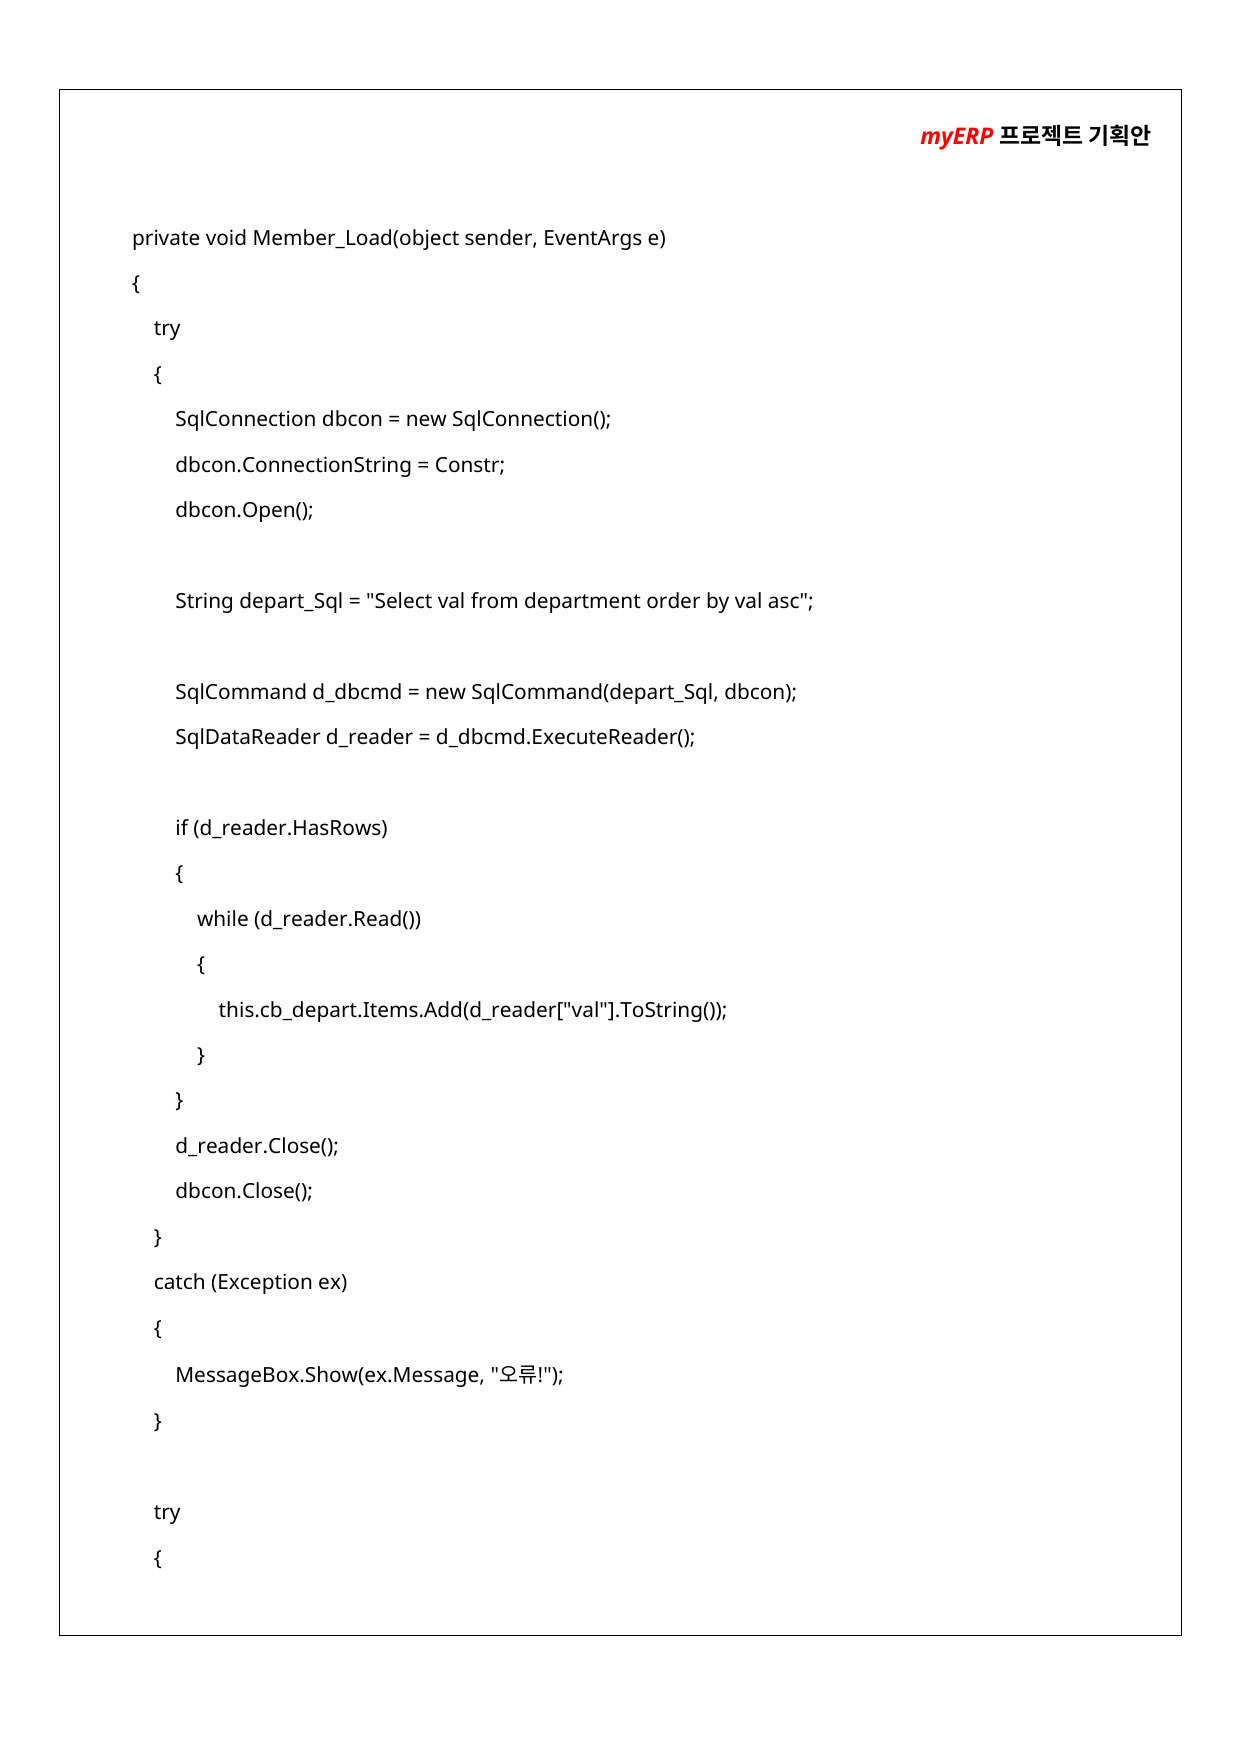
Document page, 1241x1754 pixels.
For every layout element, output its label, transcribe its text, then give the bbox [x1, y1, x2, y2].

text SqlConnection dbcon = new SqlConnection(); [88, 404, 1152, 433]
text try [88, 1497, 1152, 1526]
text try [88, 313, 1152, 342]
text } [88, 1222, 1152, 1250]
text } [88, 1086, 1152, 1114]
text d_reader.Close(); [88, 1131, 1152, 1159]
text { [88, 359, 1152, 387]
text dbcon.Close(); [88, 1176, 1152, 1205]
text MessageBox.Show(ex.Message, "오류!"); [88, 1358, 1152, 1388]
text SqlDataReader d_reader = d_dbcmd.ExecuteReader(); [88, 722, 1152, 751]
text catch (Exception ex) [88, 1267, 1152, 1296]
text { [88, 858, 1152, 887]
text { [88, 949, 1152, 978]
text } [88, 1406, 1152, 1435]
text } [88, 1040, 1152, 1068]
text private void Member_Load(object sender, EventArgs e) [88, 223, 1152, 251]
text if (d_reader.HasRows) [88, 813, 1152, 841]
text while (d_reader.Read()) [88, 904, 1152, 932]
text { [88, 268, 1152, 296]
text dbcon.ConnectionString = Constr; [88, 450, 1152, 478]
text dbcon.Open(); [88, 495, 1152, 523]
text { [88, 1313, 1152, 1341]
text SqlCommand d_dbcmd = new SqlCommand(depart_Sql, dbcon); [88, 677, 1152, 705]
text this.cb_depart.Items.Add(d_reader["val"].ToString()); [88, 995, 1152, 1023]
text { [88, 1543, 1152, 1571]
text String depart_Sql = "Select val from department order by val asc"; [88, 586, 1152, 614]
